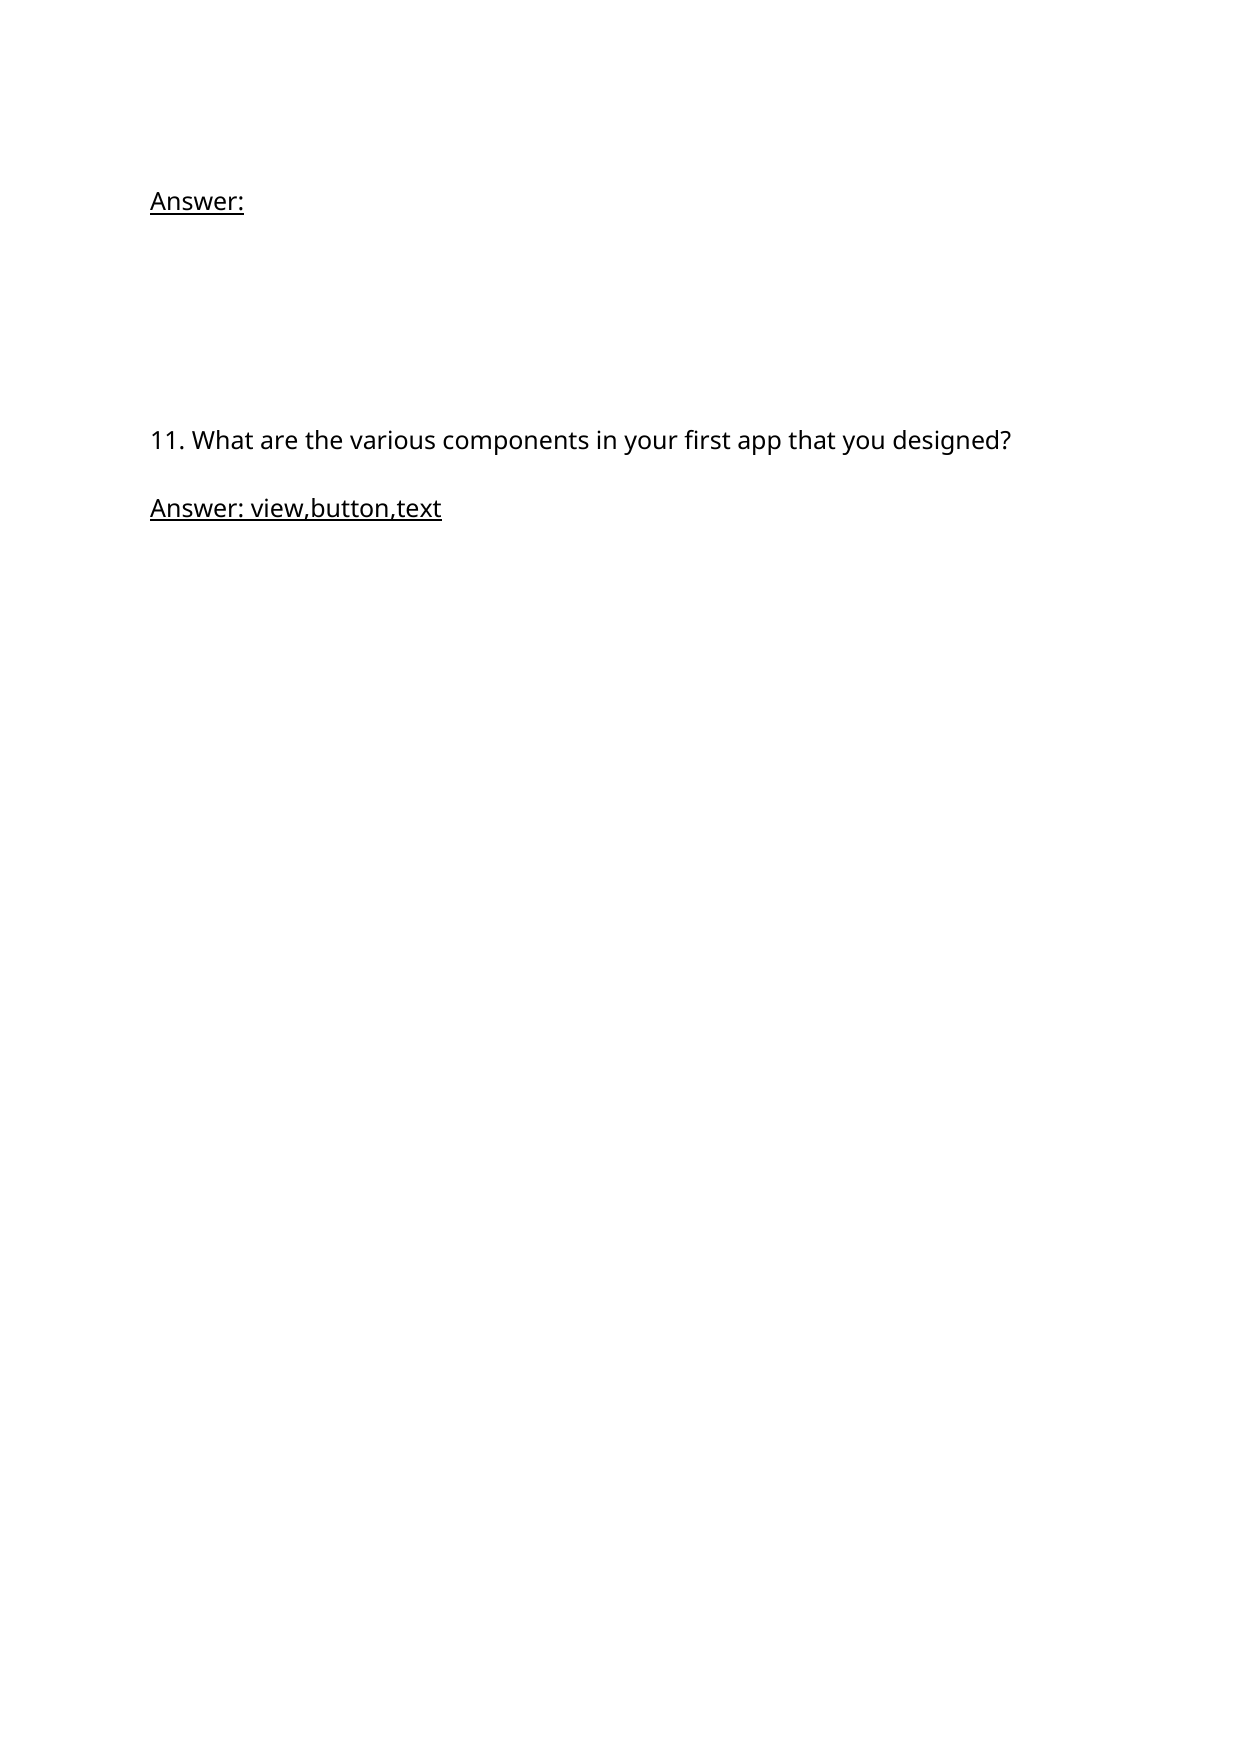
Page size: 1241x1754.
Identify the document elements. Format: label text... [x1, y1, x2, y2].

text Answer: view,button,text [150, 491, 1090, 525]
text 11. What are the various components in your first app that you designed? [150, 422, 1090, 457]
text Answer: [150, 184, 1090, 218]
